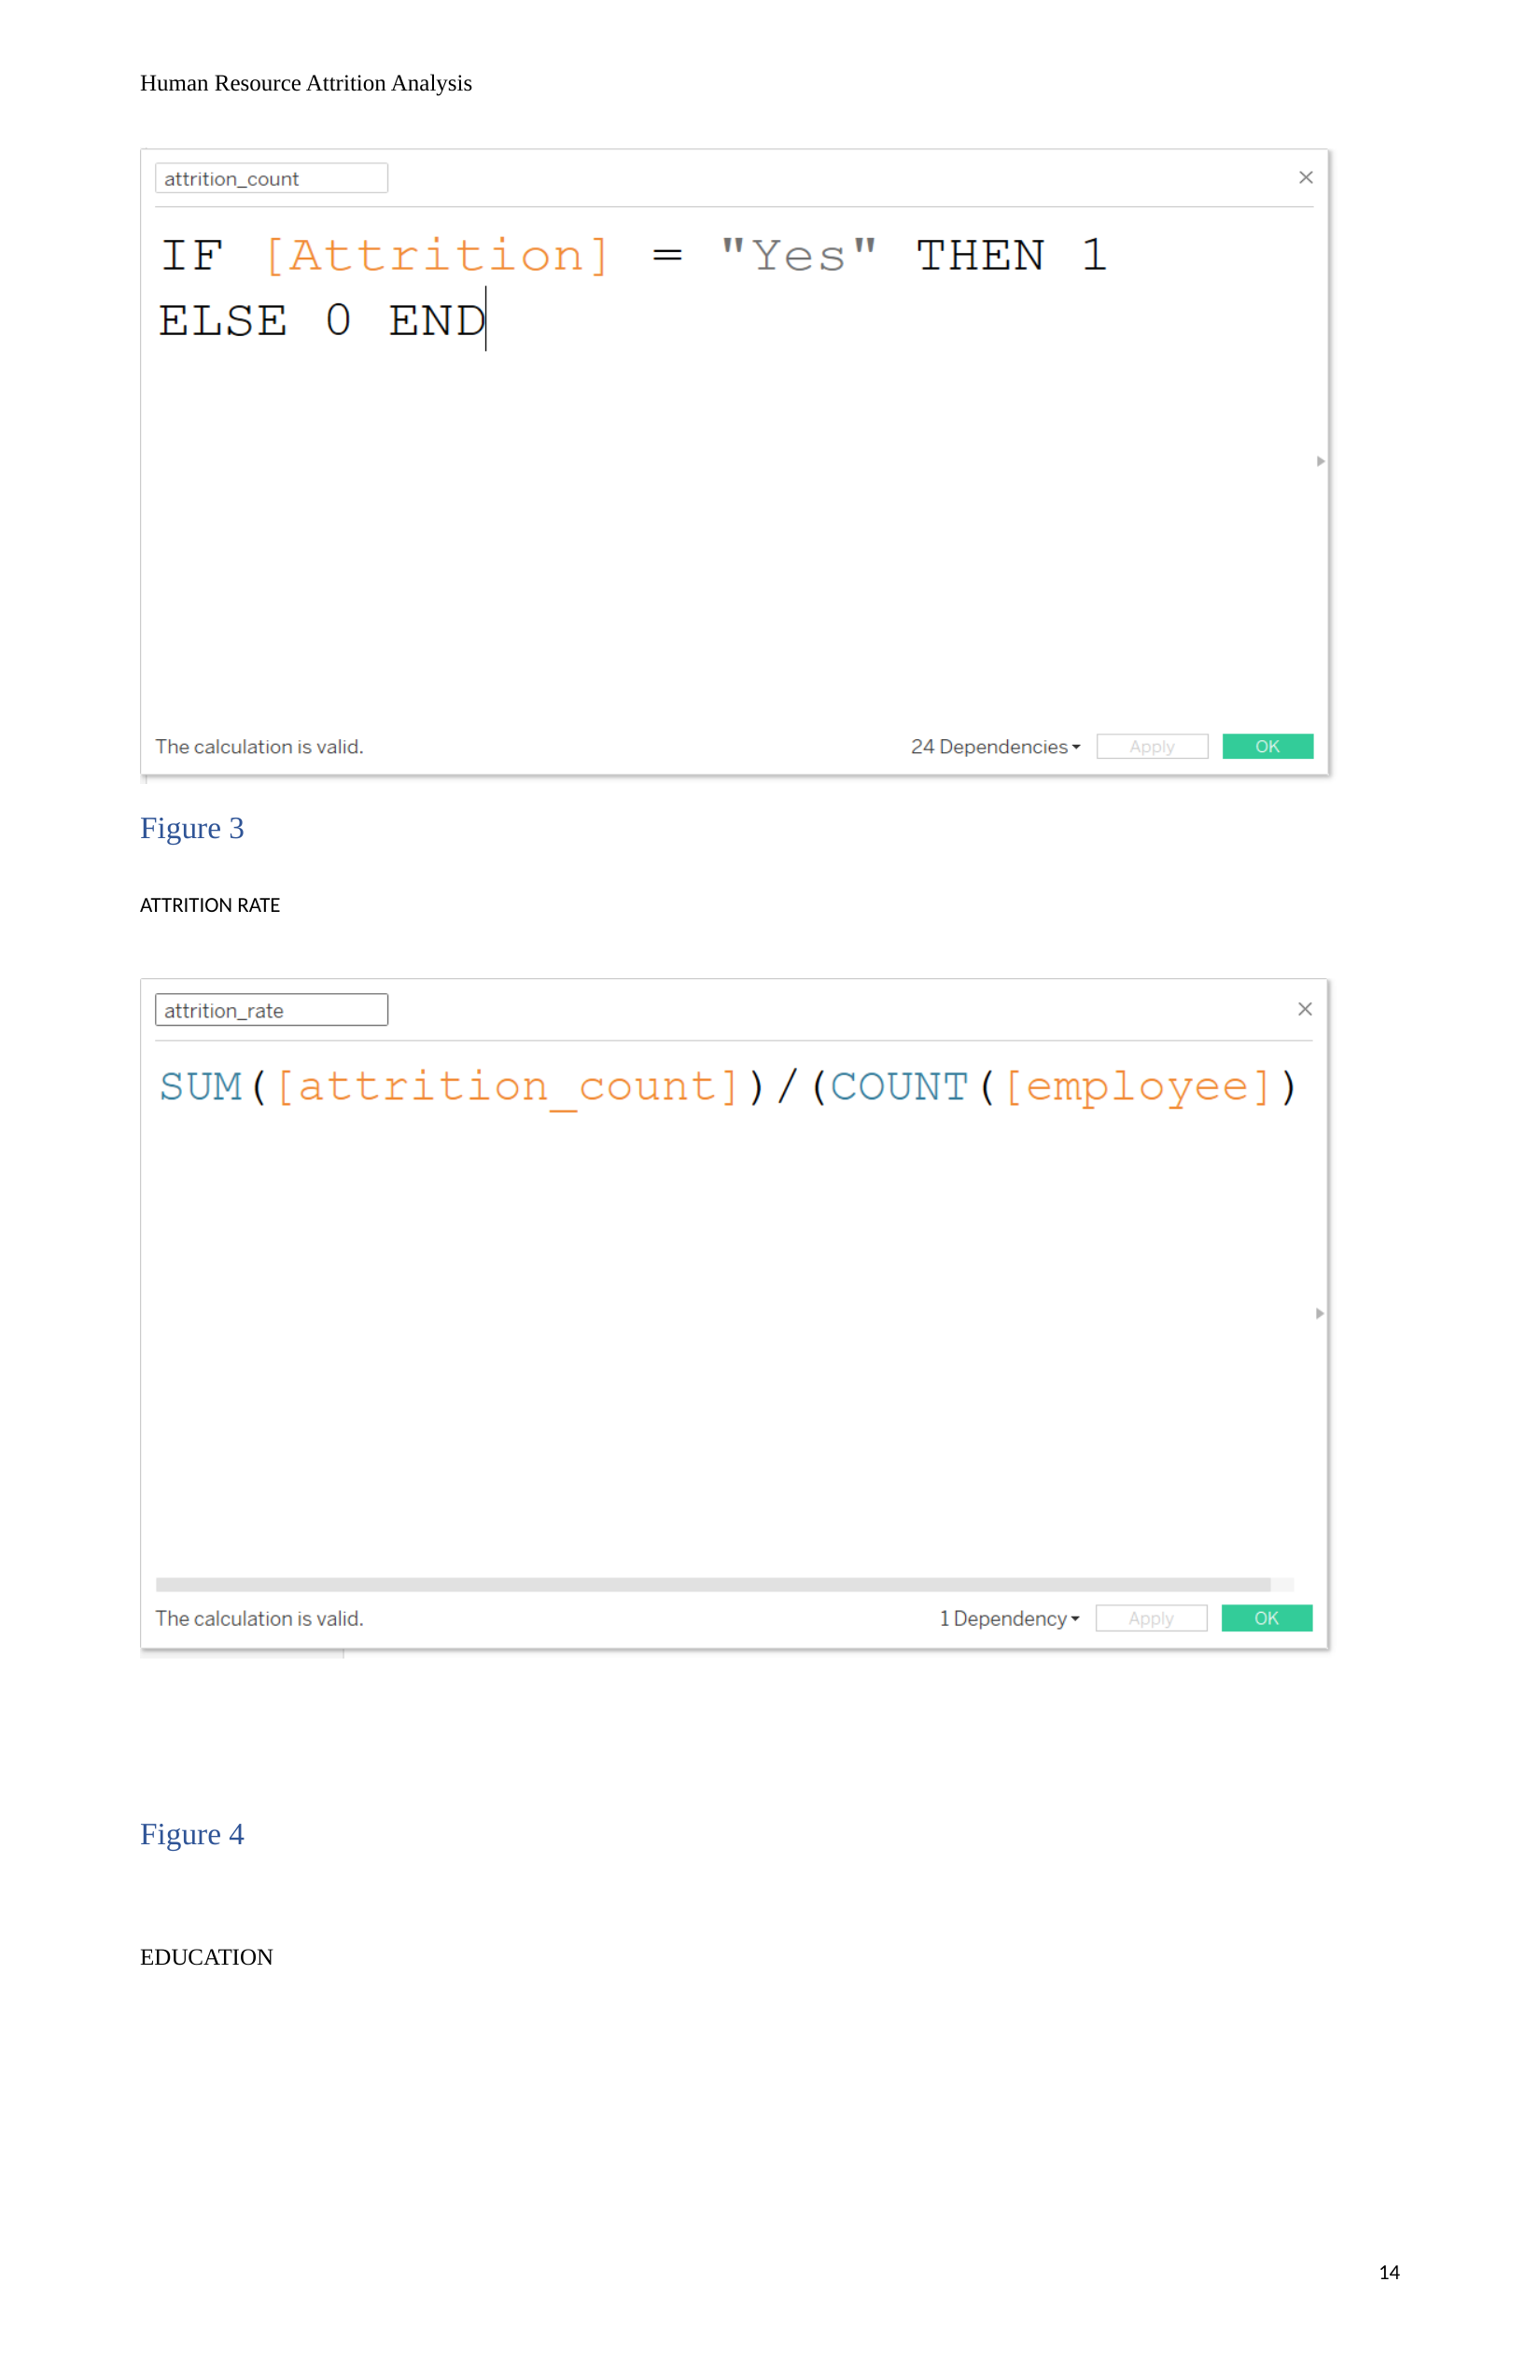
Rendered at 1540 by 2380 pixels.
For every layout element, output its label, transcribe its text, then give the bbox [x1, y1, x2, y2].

subtitle Figure 3 [140, 809, 1400, 845]
text ATTRITION RATE [140, 891, 1400, 917]
subtitle Figure 4 [140, 1815, 1400, 1851]
picture [140, 978, 1337, 1659]
picture [140, 147, 1338, 784]
text EDUCATION [140, 1943, 1400, 1970]
